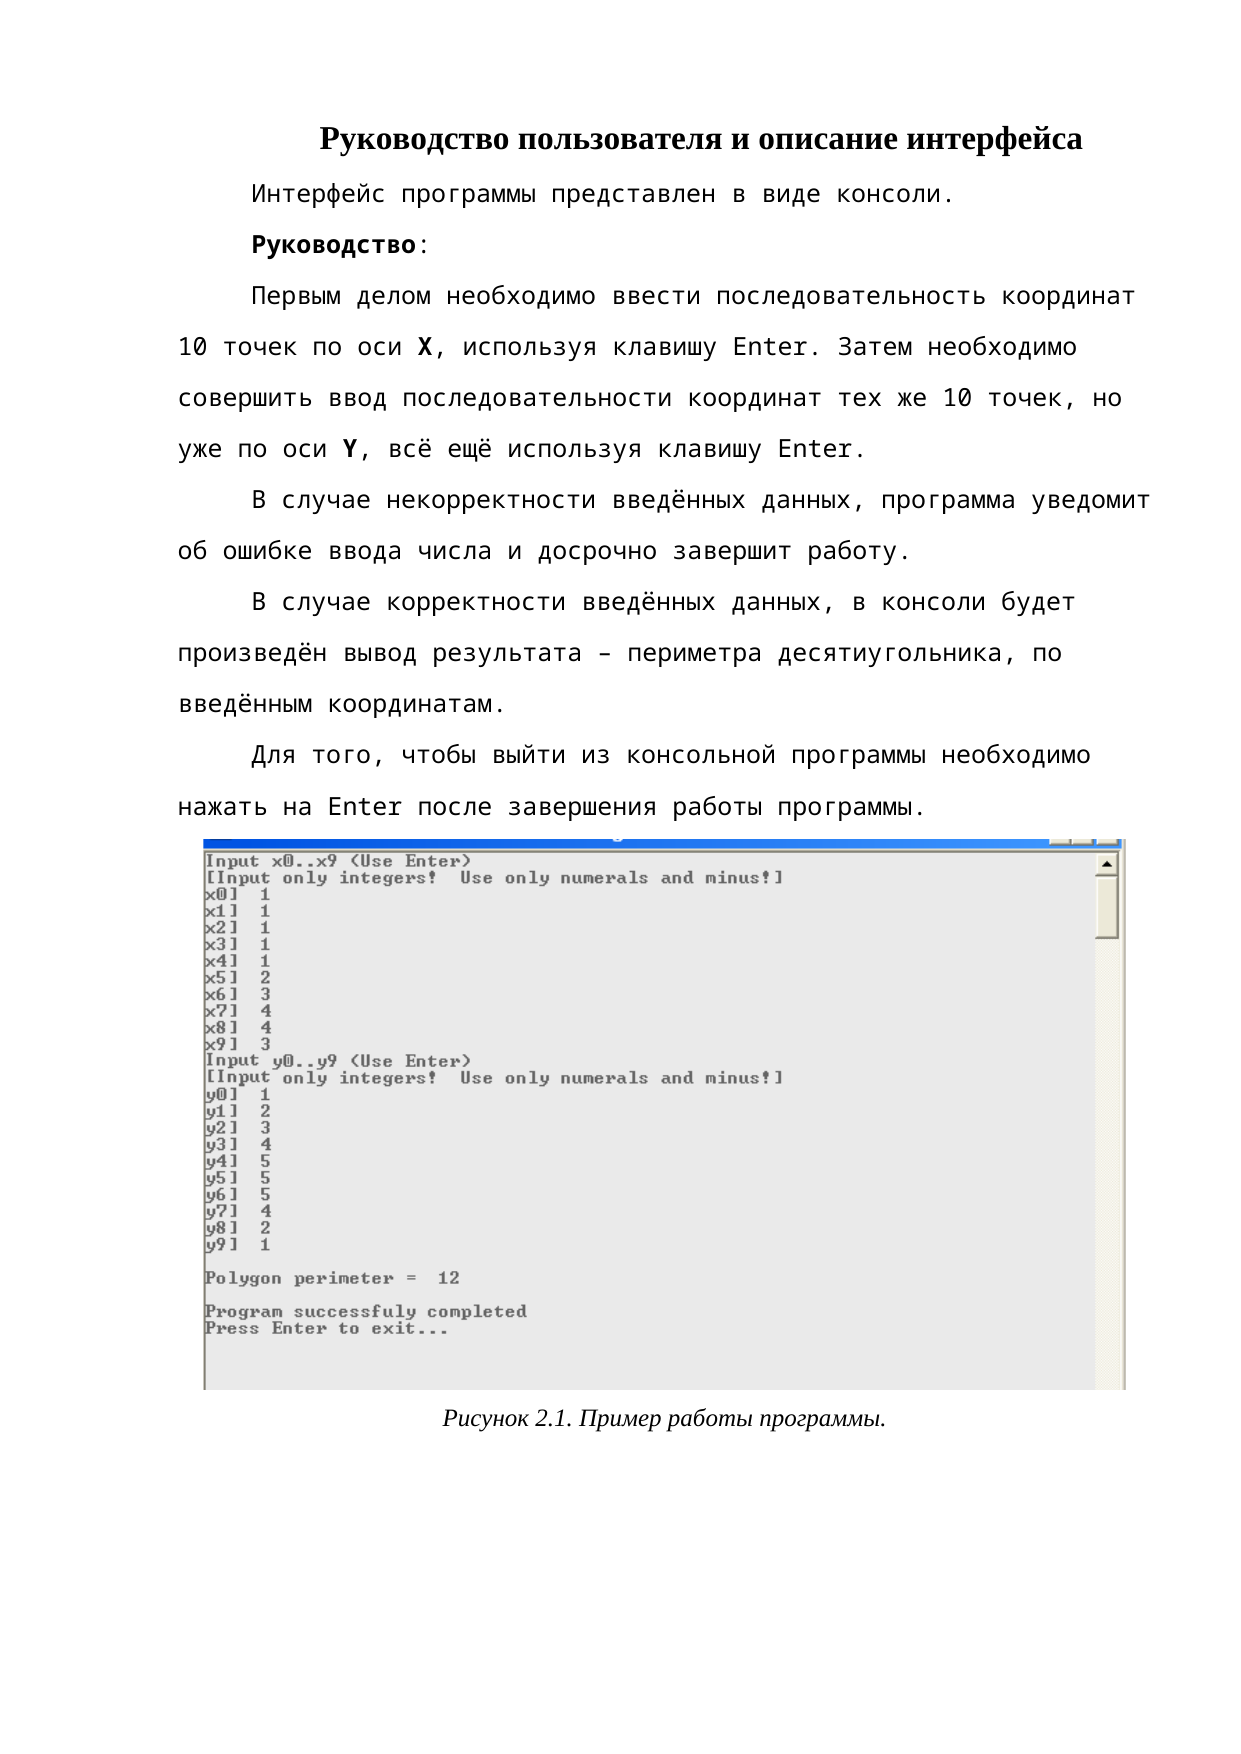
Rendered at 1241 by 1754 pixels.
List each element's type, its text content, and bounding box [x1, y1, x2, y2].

text Интерфейс программы представлен в виде консоли. [177, 176, 1152, 210]
text Для того, чтобы выйти из консольной программы необходимо нажать на Enter после завершения работы программы. [177, 737, 1152, 822]
text В случае корректности введённых данных, в консоли будет произведён вывод результата – периметра десятиугольника, по введённым координатам. [177, 584, 1152, 720]
text Рисунок 2.1. Пример работы программы. [177, 1403, 1152, 1432]
text В случае некорректности введённых данных, программа уведомит об ошибке ввода числа и досрочно завершит работу. [177, 482, 1152, 567]
picture [203, 839, 1126, 1390]
text Первым делом необходимо ввести последовательность координат 10 точек по оси Х, используя клавишу Enter. Затем необходимо совершить ввод последовательности координат тех же 10 точек, но уже по оси Y, всё ещё используя клавишу Enter. [177, 278, 1152, 465]
text Руководство: [177, 227, 1152, 261]
subtitle Руководство пользователя и описание интерфейса [177, 118, 1152, 156]
